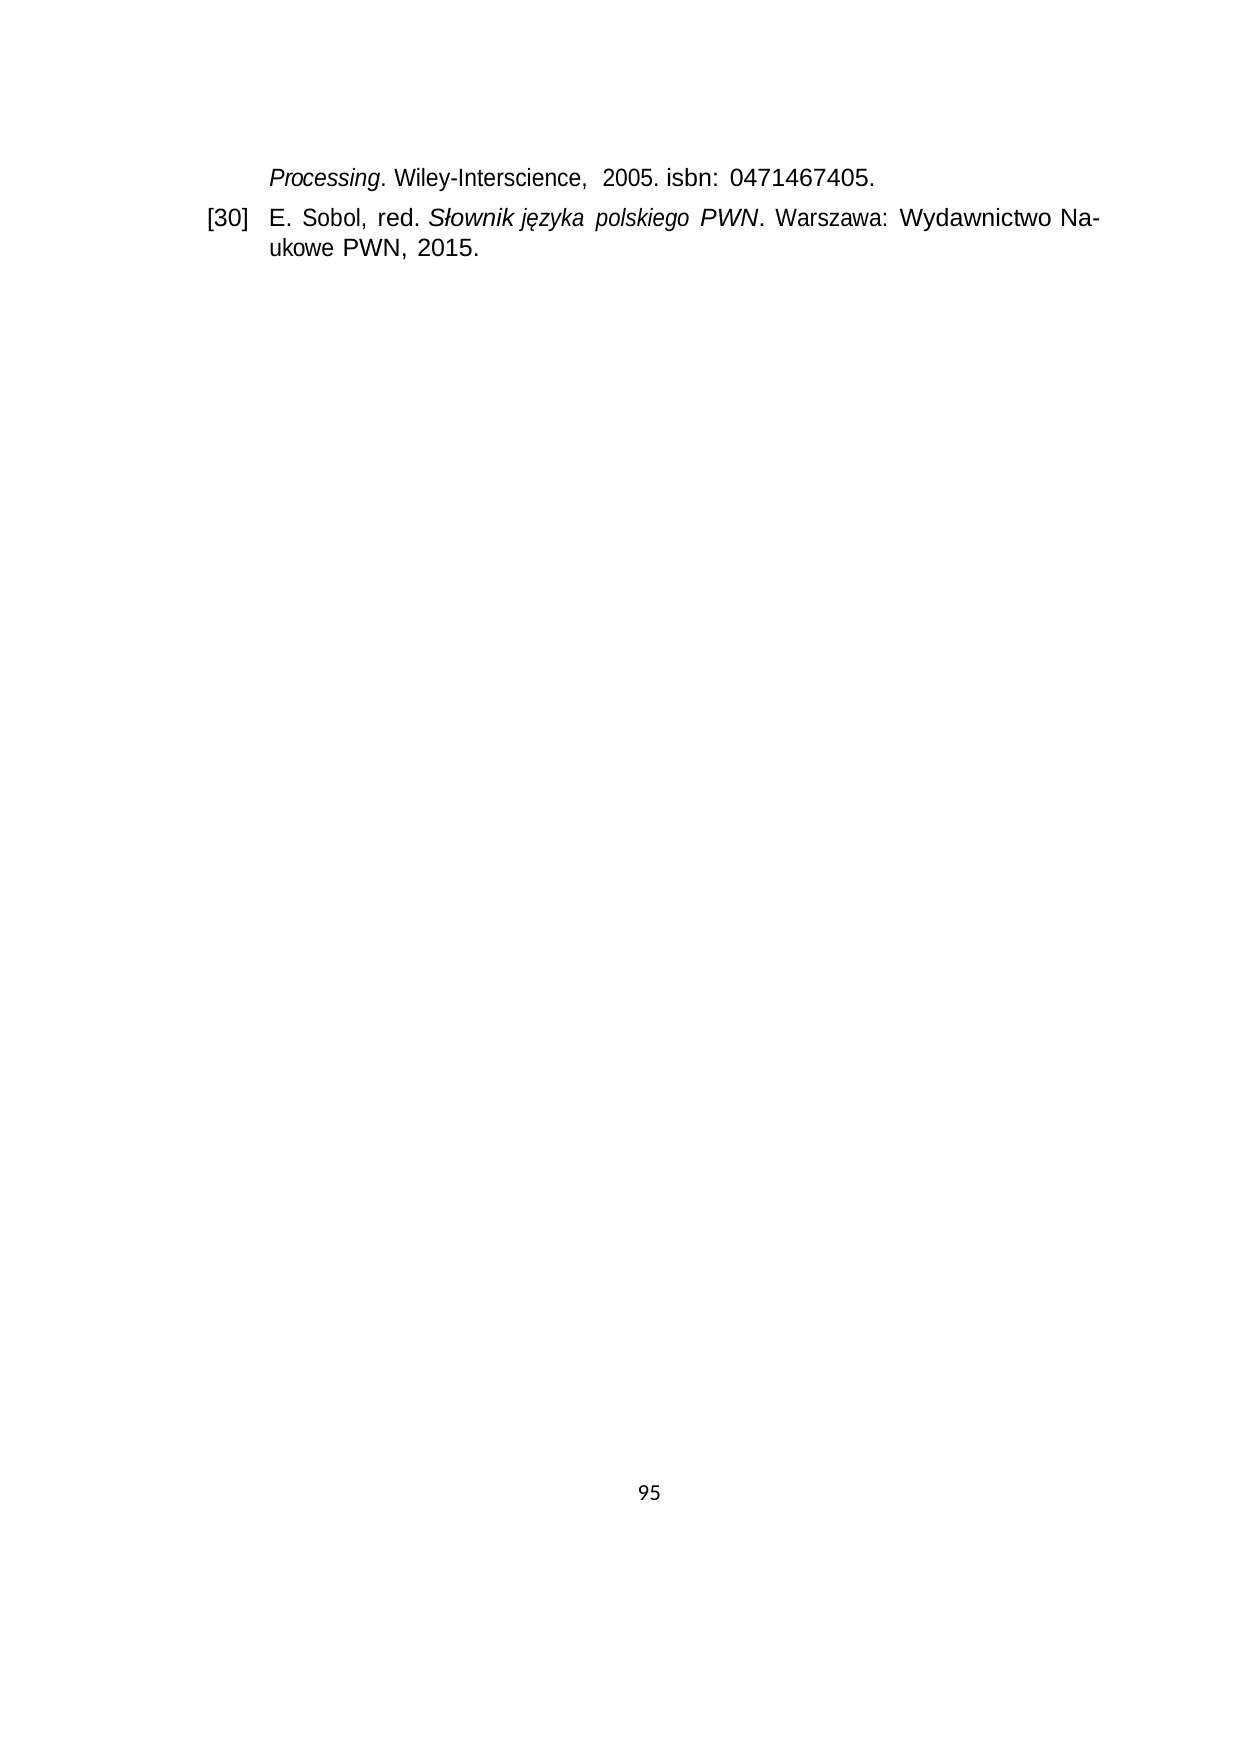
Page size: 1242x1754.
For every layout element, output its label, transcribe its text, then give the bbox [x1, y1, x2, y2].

text Processing. Wiley-Interscience, 2005. isbn: 0471467405. [269, 162, 1108, 191]
text [30] E. Sobol, red. Słownik języka polskiego PWN. Warszawa: Wydawnictwo Na- ukowe PWN, 2015. [207, 203, 1100, 262]
